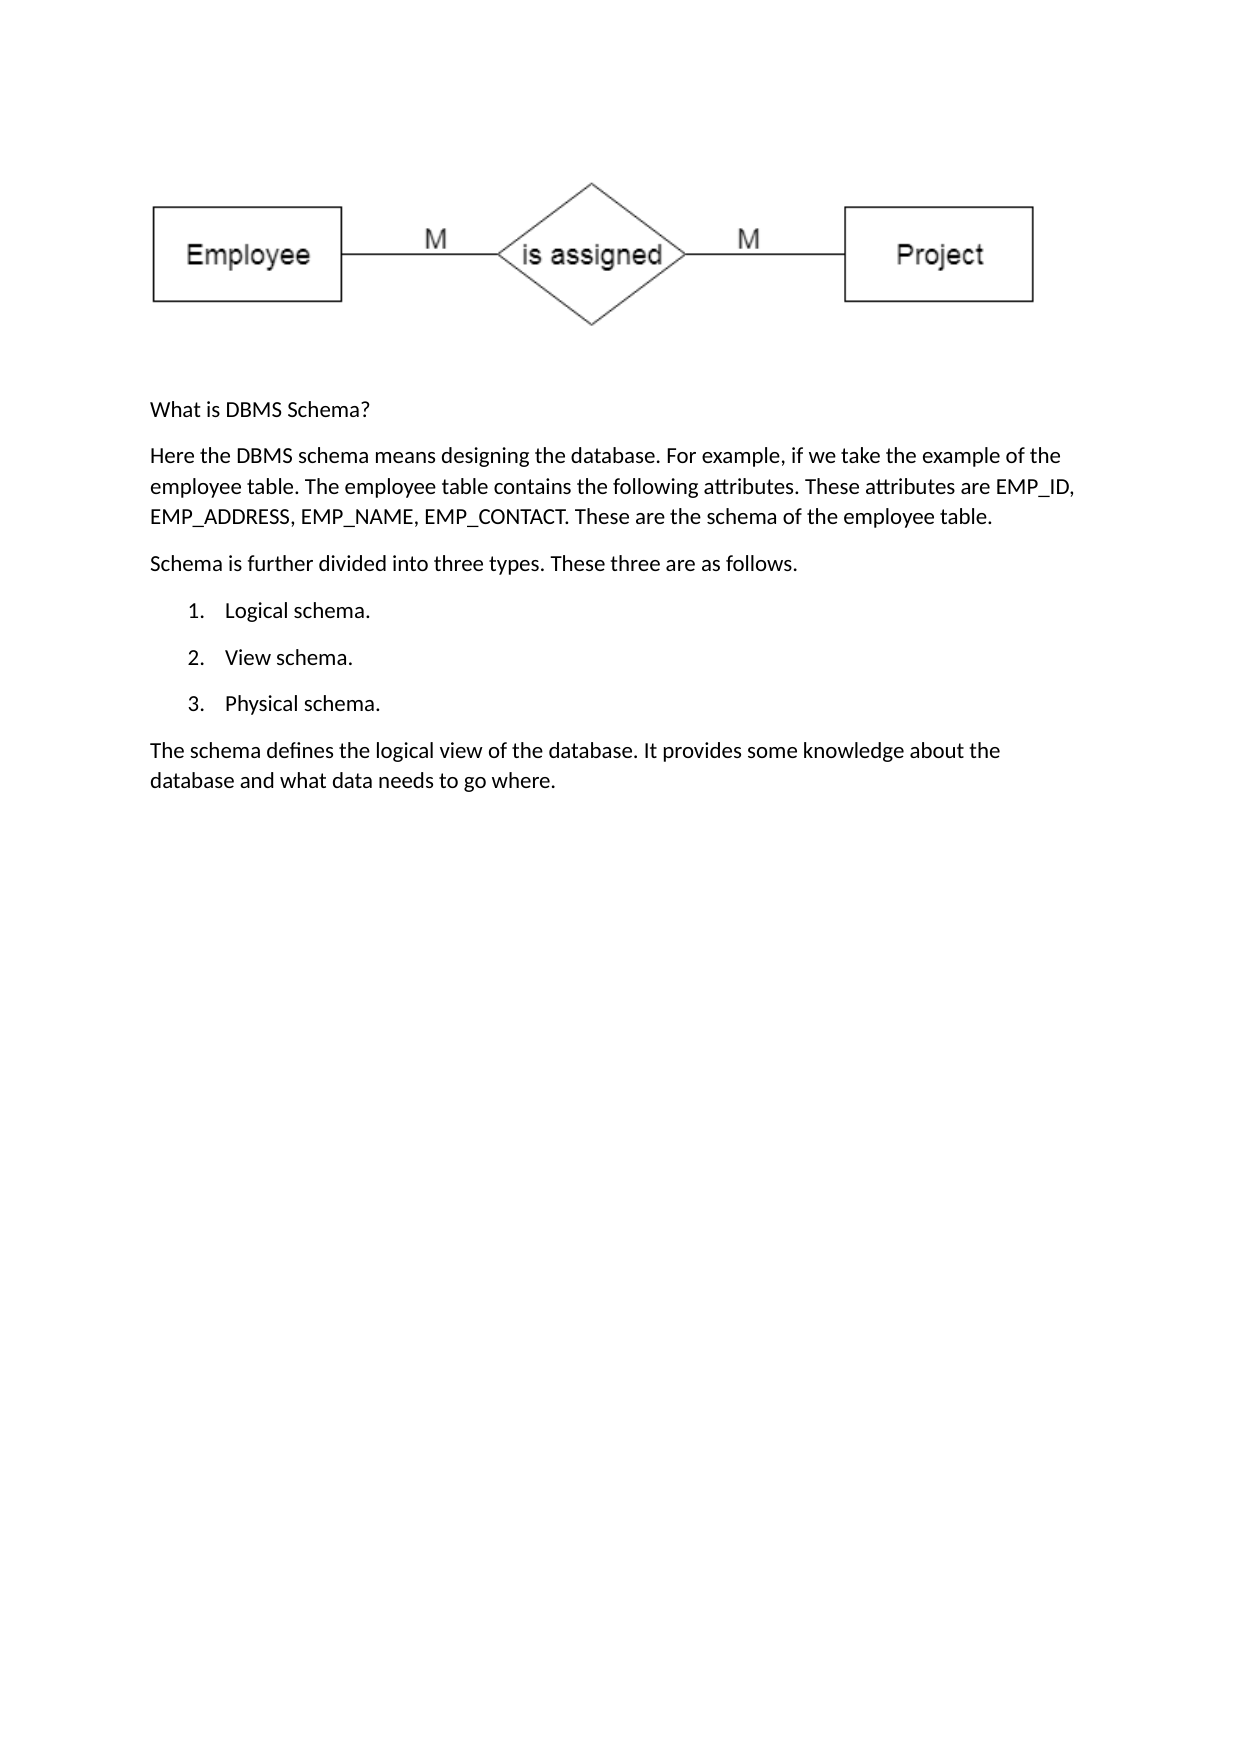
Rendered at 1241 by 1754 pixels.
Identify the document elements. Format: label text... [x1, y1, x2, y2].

text What is DBMS Schema? [150, 395, 1090, 423]
list Physical schema. [187, 689, 1090, 717]
list View schema. [187, 643, 1090, 671]
list Logical schema. [187, 596, 1090, 624]
text Here the DBMS schema means designing the database. For example, if we take the example of the employee table. The employee table contains the following attributes. These attributes are EMP_ID, EMP_ADDRESS, EMP_NAME, EMP_CONTACT. These are the schema of the employee table. [150, 442, 1090, 530]
picture [150, 180, 1037, 329]
text The schema defines the logical view of the database. It provides some knowledge about the database and what data needs to go where. [150, 736, 1090, 794]
text Schema is further divided into three types. These three are as follows. [150, 549, 1090, 577]
